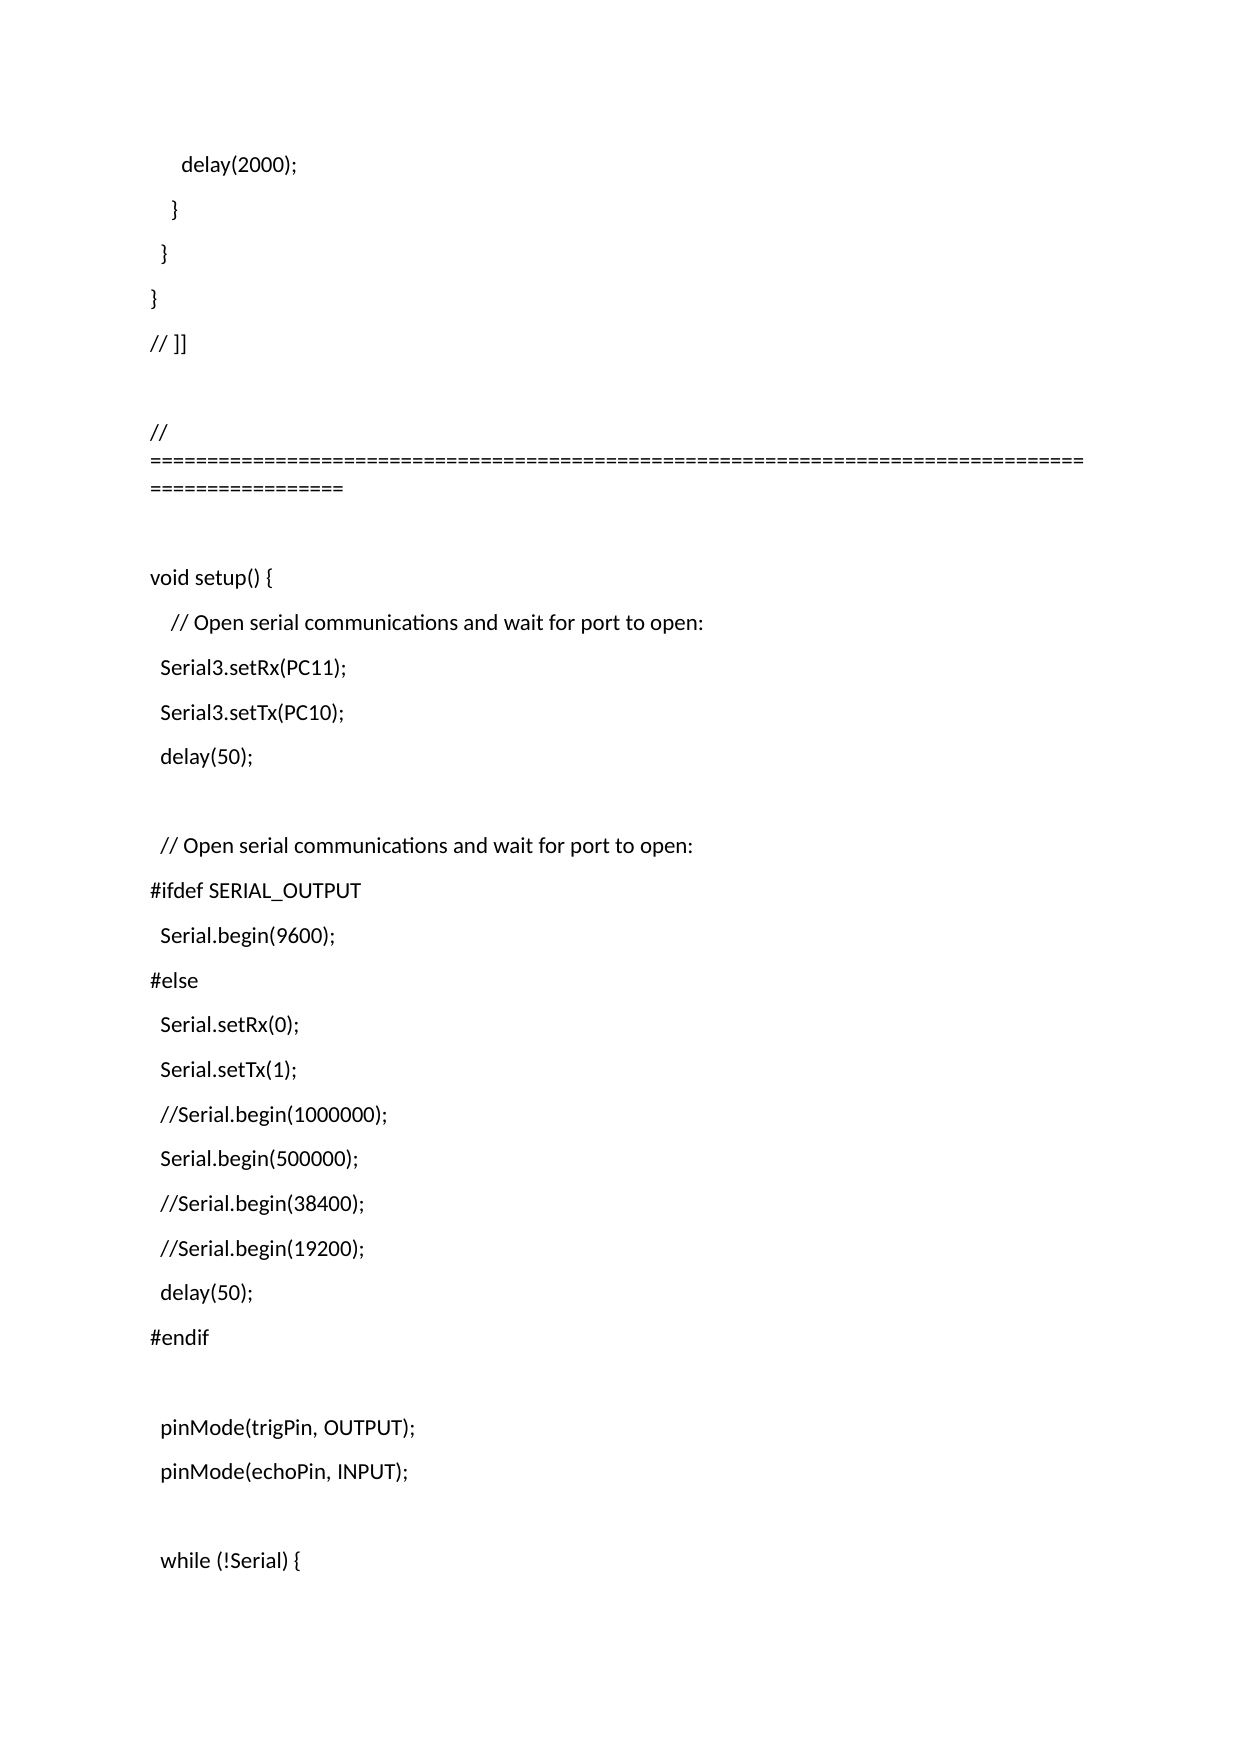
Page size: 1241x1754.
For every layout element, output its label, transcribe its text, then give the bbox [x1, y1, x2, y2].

text void setup() { [150, 563, 1090, 592]
text } [150, 284, 1090, 312]
text pinMode(echoPin, INPUT); [150, 1457, 1090, 1485]
text while (!Serial) { [150, 1547, 1090, 1575]
text delay(2000); [150, 150, 1090, 178]
text #ifdef SERIAL_OUTPUT [150, 876, 1090, 904]
text Serial3.setTx(PC10); [150, 698, 1090, 726]
text Serial.begin(500000); [150, 1144, 1090, 1172]
text //Serial.begin(1000000); [150, 1100, 1090, 1128]
text //Serial.begin(38400); [150, 1189, 1090, 1217]
text // ]] [150, 329, 1090, 357]
text #endif [150, 1323, 1090, 1351]
text Serial3.setRx(PC11); [150, 653, 1090, 681]
text delay(50); [150, 742, 1090, 770]
text Serial.setTx(1); [150, 1055, 1090, 1083]
text // Open serial communications and wait for port to open: [150, 832, 1090, 860]
text } [150, 239, 1090, 267]
text Serial.begin(9600); [150, 921, 1090, 949]
text #else [150, 966, 1090, 994]
text delay(50); [150, 1278, 1090, 1307]
text // Open serial communications and wait for port to open: [150, 608, 1090, 636]
text } [150, 195, 1090, 223]
text //Serial.begin(19200); [150, 1234, 1090, 1262]
text //=================================================================================================== [150, 418, 1090, 502]
text pinMode(trigPin, OUTPUT); [150, 1413, 1090, 1441]
text Serial.setRx(0); [150, 1010, 1090, 1038]
